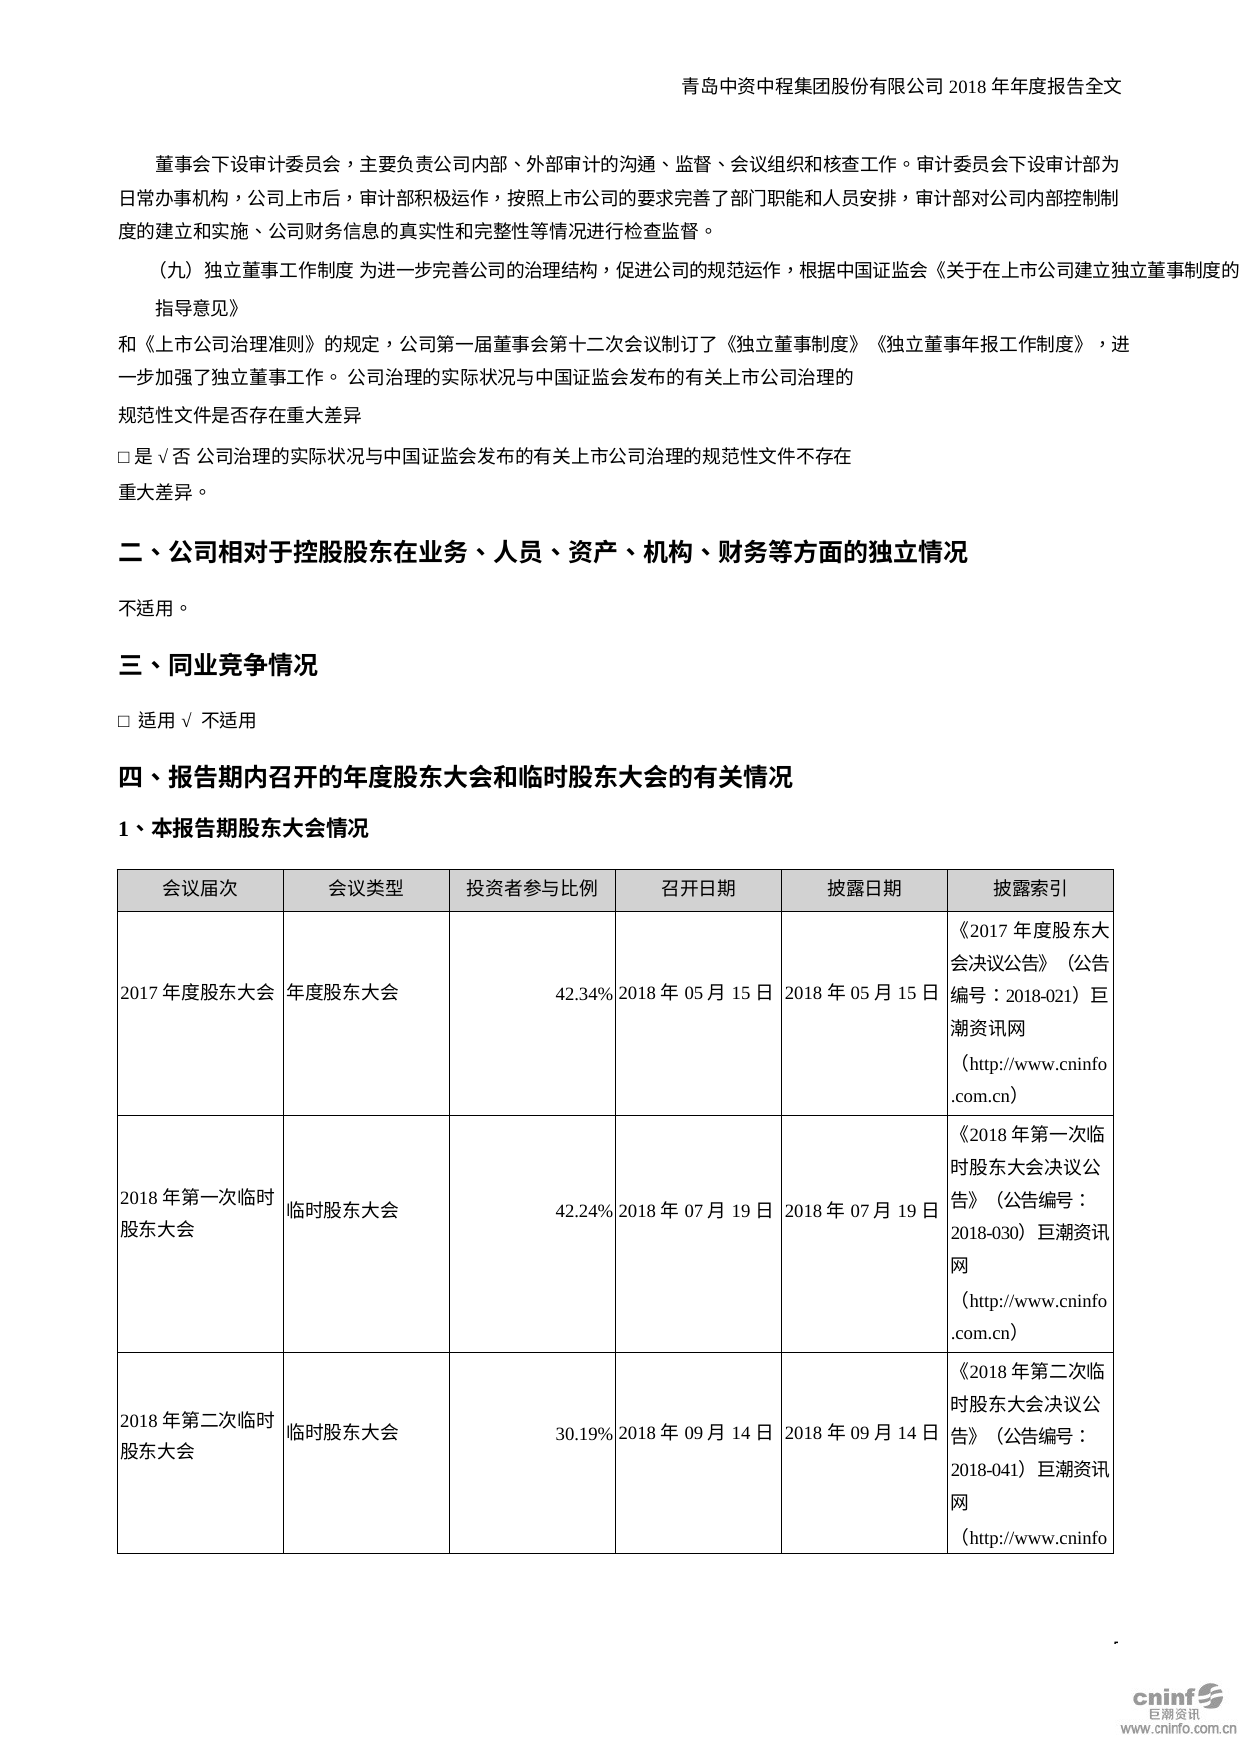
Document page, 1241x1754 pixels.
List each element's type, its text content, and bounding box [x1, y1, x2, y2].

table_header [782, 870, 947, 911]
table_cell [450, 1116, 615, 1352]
text □ 是 √ 否 公司治理的实际状况与中国证监会发布的有关上市公司治理的规范性文件不存在重大差异。 [118, 444, 870, 505]
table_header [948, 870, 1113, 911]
subtitle 三、同业竞争情况 [118, 648, 1240, 682]
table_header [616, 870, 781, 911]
picture [1115, 1680, 1240, 1737]
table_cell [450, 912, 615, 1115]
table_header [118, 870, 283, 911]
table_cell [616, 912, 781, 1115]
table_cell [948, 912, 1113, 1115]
text 和《上市公司治理准则》的规定，公司第一届董事会第十二次会议制订了《独立董事制度》《独立董事年报工作制度》，进 [118, 333, 1240, 356]
text 董事会下设审计委员会，主要负责公司内部、外部审计的沟通、监督、会议组织和核查工作。审计委员会下设审计部为 日常办事机构，公司上市后，审计部积极运作，按照上市公司的要求完善了部门职能和人员安排，审计部对公司内部控制制 度的建立和实施、公司财务信息的真实性和完整性等情况进行检查监督。 [118, 152, 1122, 244]
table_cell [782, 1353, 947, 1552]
subtitle 1、本报告期股东大会情况 [118, 812, 1240, 842]
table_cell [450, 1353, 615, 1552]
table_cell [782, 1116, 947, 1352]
text 不适用。 [118, 595, 1240, 620]
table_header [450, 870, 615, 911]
text 一步加强了独立董事工作。 公司治理的实际状况与中国证监会发布的有关上市公司治理的规范性文件是否存在重大差异 [118, 364, 870, 428]
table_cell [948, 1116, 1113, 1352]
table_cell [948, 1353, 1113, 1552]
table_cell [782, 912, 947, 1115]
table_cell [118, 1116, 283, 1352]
subtitle 四、报告期内召开的年度股东大会和临时股东大会的有关情况 [118, 759, 1240, 793]
text □ 适用 √ 不适用 [118, 708, 1240, 733]
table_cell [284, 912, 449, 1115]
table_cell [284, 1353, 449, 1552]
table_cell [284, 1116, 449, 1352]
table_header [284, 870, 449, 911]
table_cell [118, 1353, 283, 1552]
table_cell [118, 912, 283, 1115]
subtitle 二、公司相对于控股股东在业务、人员、资产、机构、财务等方面的独立情况 [118, 535, 1240, 569]
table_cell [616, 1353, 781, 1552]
text （九）独立董事工作制度 为进一步完善公司的治理结构，促进公司的规范运作，根据中国证监会《关于在上市公司建立独立董事制度的指导意见》 [148, 258, 1240, 321]
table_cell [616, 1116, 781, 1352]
